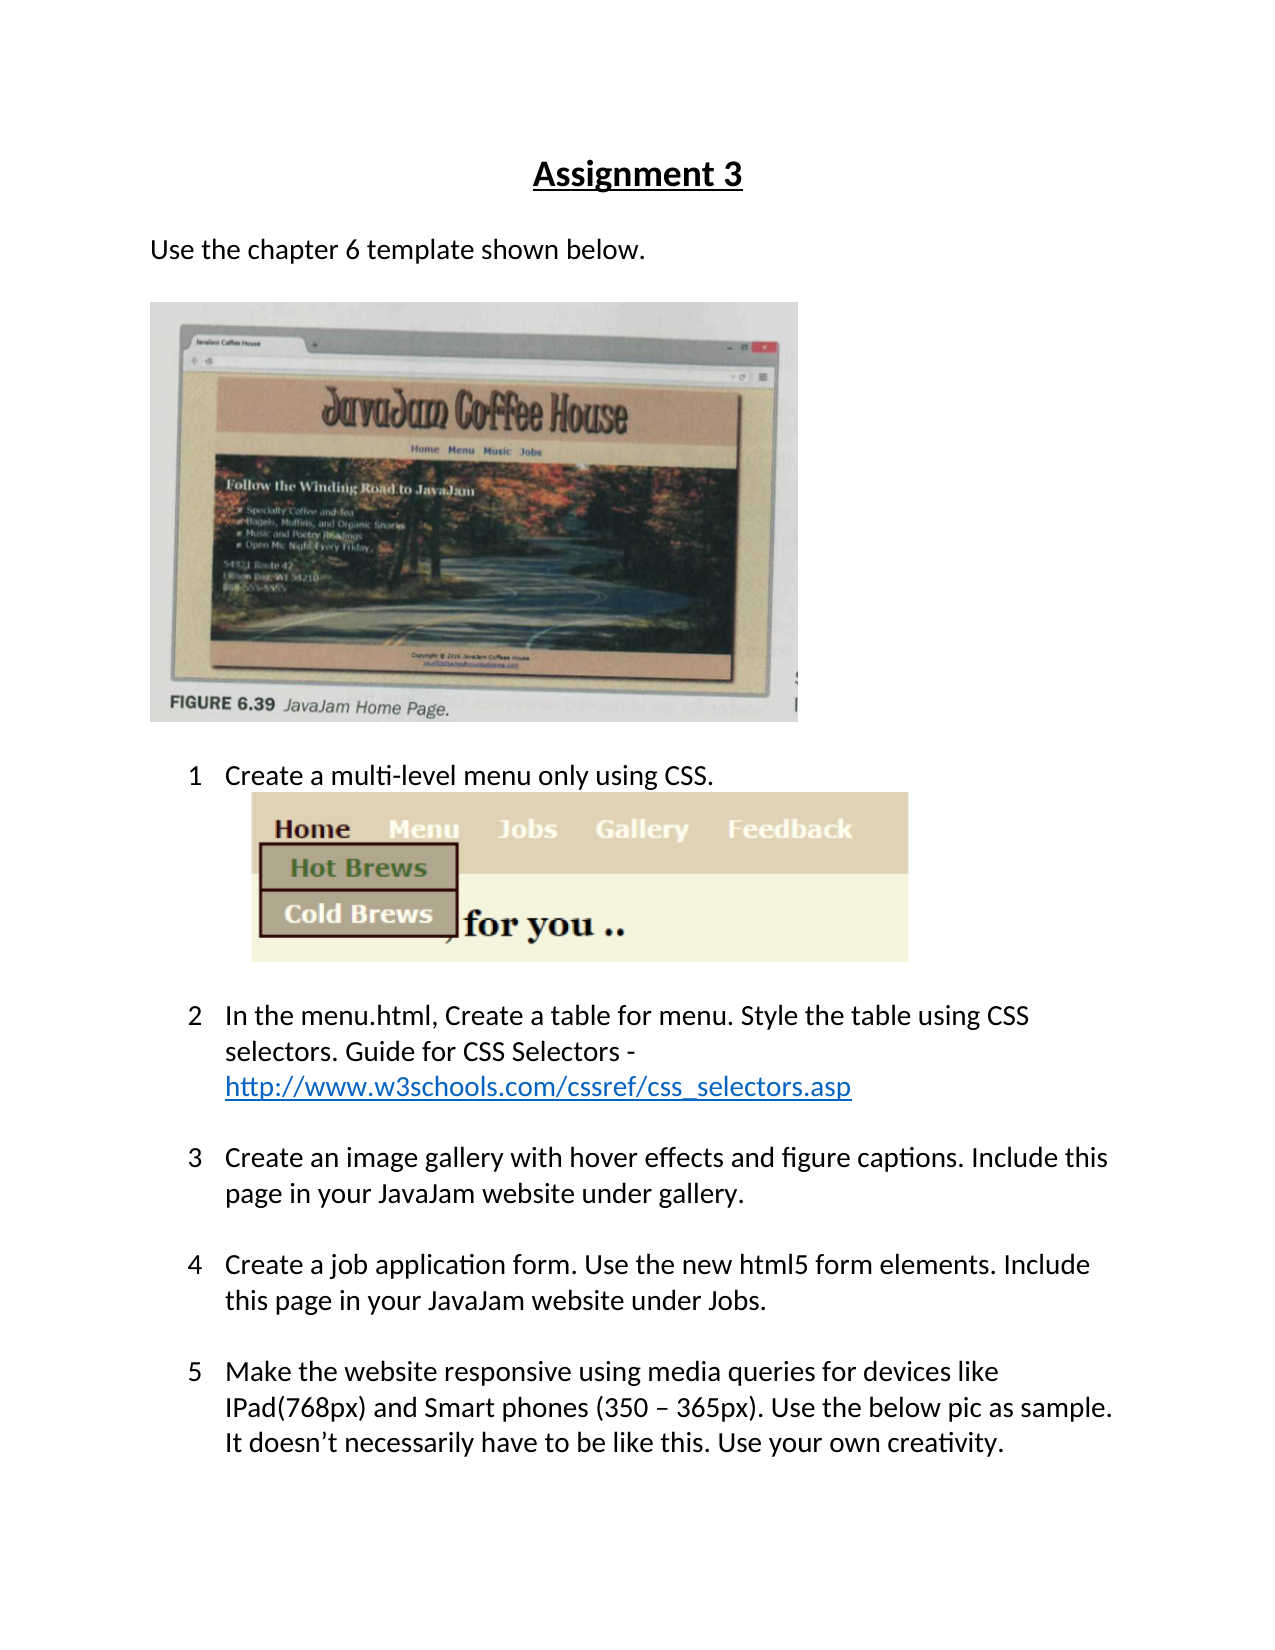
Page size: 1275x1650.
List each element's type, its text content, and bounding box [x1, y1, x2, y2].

text Assignment 3 [150, 150, 1125, 196]
picture [225, 792, 909, 962]
text Use the chapter 6 template shown below. [150, 231, 1125, 267]
list Create an image gallery with hover effects and figure captions. Include this page in your JavaJam website under gallery. [187, 1139, 1125, 1211]
list Create a job application form. Use the new html5 form elements. Include this page in your JavaJam website under Jobs. [187, 1246, 1125, 1318]
list In the menu.html, Create a table for menu. Style the table using CSS selectors. Guide for CSS Selectors - http://www.w3schools.com/cssref/css_selectors.asp [187, 997, 1125, 1104]
picture [150, 302, 798, 722]
list Create a multi-level menu only using CSS. [187, 757, 1125, 793]
list Make the website responsive using media queries for devices like IPad(768px) and Smart phones (350 – 365px). Use the below pic as sample. It doesn’t necessarily have to be like this. Use your own creativity. [187, 1353, 1125, 1460]
